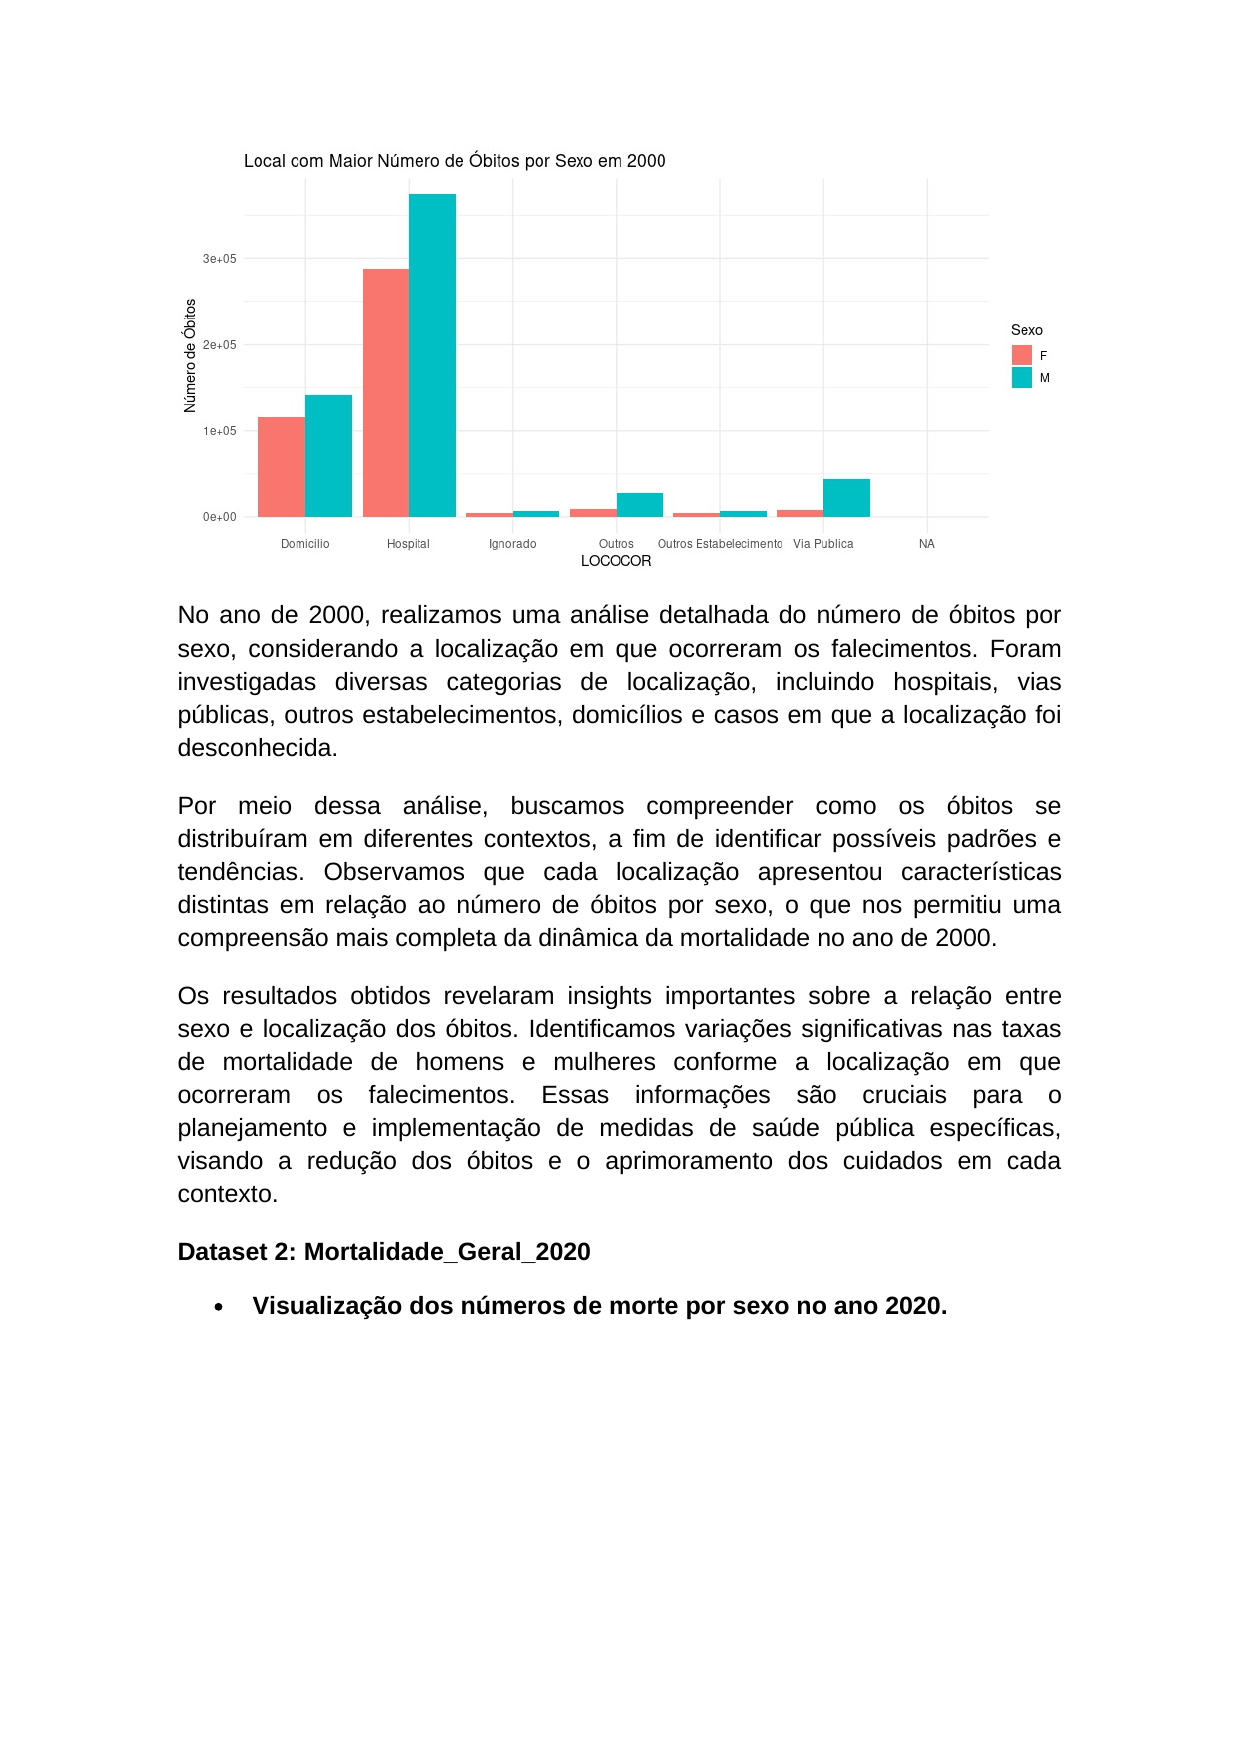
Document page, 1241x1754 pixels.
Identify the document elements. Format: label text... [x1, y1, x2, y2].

text Os resultados obtidos revelaram insights importantes sobre a relação entre sexo e localização dos óbitos. Identificamos variações significativas nas taxas de mortalidade de homens e mulheres conforme a localização em que ocorreram os falecimentos. Essas informações são cruciais para o planejamento e implementação de medidas de saúde pública específicas, visando a redução dos óbitos e o aprimoramento dos cuidados em cada contexto. [177, 981, 1063, 1208]
picture [177, 147, 1063, 576]
list Visualização dos números de morte por sexo no ano 2020. [215, 1291, 1063, 1319]
text Por meio dessa análise, buscamos compreender como os óbitos se distribuíram em diferentes contextos, a fim de identificar possíveis padrões e tendências. Observamos que cada localização apresentou características distintas em relação ao número de óbitos por sexo, o que nos permitiu uma compreensão mais completa da dinâmica da mortalidade no ano de 2000. [177, 791, 1063, 951]
text Dataset 2: Mortalidade_Geral_2020 [177, 1237, 1063, 1266]
text No ano de 2000, realizamos uma análise detalhada do número de óbitos por sexo, considerando a localização em que ocorreram os falecimentos. Foram investigadas diversas categorias de localização, incluindo hospitais, vias públicas, outros estabelecimentos, domicílios e casos em que a localização foi desconhecida. [177, 601, 1063, 761]
